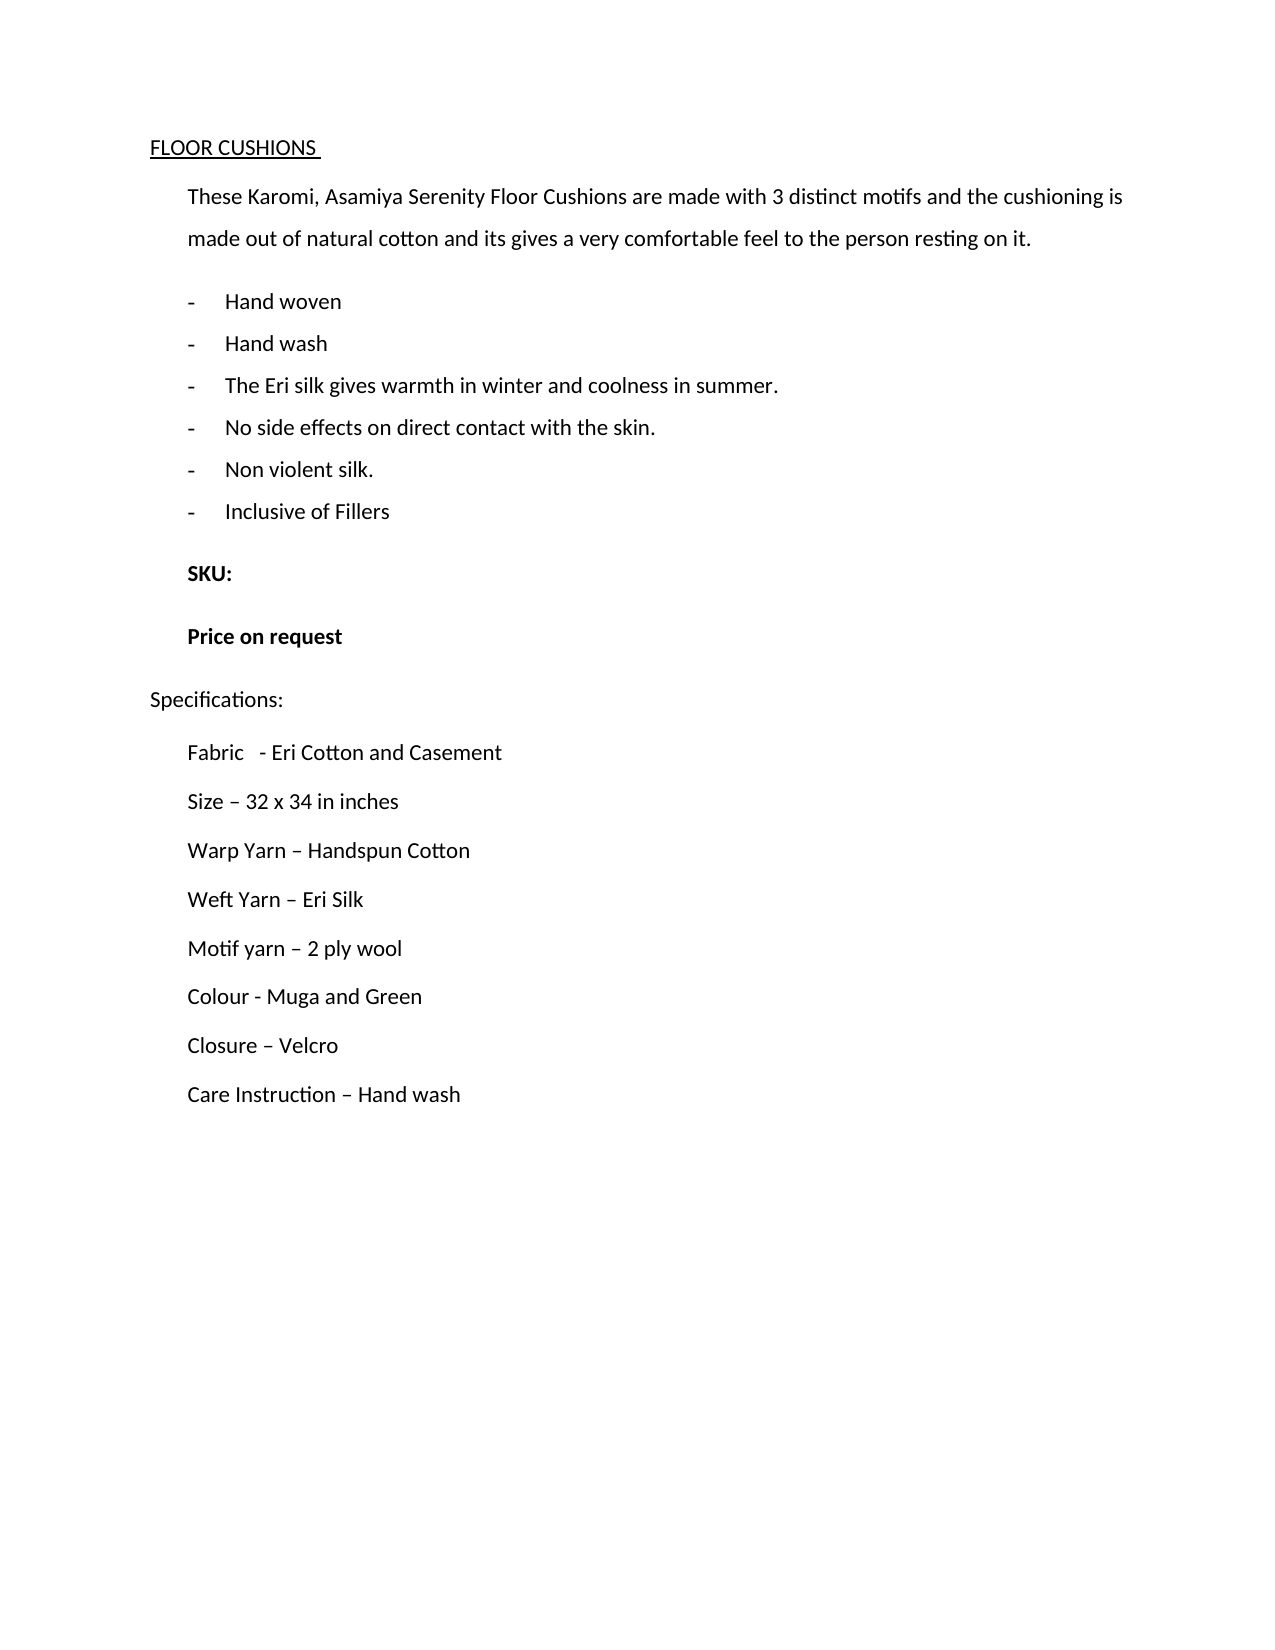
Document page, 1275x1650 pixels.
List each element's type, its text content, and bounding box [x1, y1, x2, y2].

text These Karomi, Asamiya Serenity Floor Cushions are made with 3 distinct motifs and the cushioning is made out of natural cotton and its gives a very comfortable feel to the person resting on it. [187, 182, 1125, 252]
text Price on request [187, 622, 1125, 650]
text Weft Yarn – Eri Silk [187, 885, 1125, 913]
text FLOOR CUSHIONS [150, 133, 1125, 161]
list Hand woven [187, 287, 1125, 315]
text SKU: [187, 559, 1125, 588]
list The Eri silk gives warmth in winter and coolness in summer. [187, 371, 1125, 399]
list Hand wash [187, 329, 1125, 357]
text Size – 32 x 34 in inches [187, 787, 1125, 815]
list No side effects on direct contact with the skin. [187, 413, 1125, 441]
list Non violent silk. [187, 455, 1125, 483]
text Care Instruction – Hand wash [150, 1080, 1125, 1108]
text Motif yarn – 2 ply wool [187, 934, 1125, 962]
text Colour - Muga and Green [150, 982, 1125, 1011]
list Inclusive of Fillers [187, 497, 1125, 525]
text Specifications: [150, 685, 1125, 713]
text Closure – Velcro [150, 1031, 1125, 1059]
text Warp Yarn – Handspun Cotton [187, 836, 1125, 864]
text Fabric - Eri Cotton and Casement [187, 738, 1125, 766]
